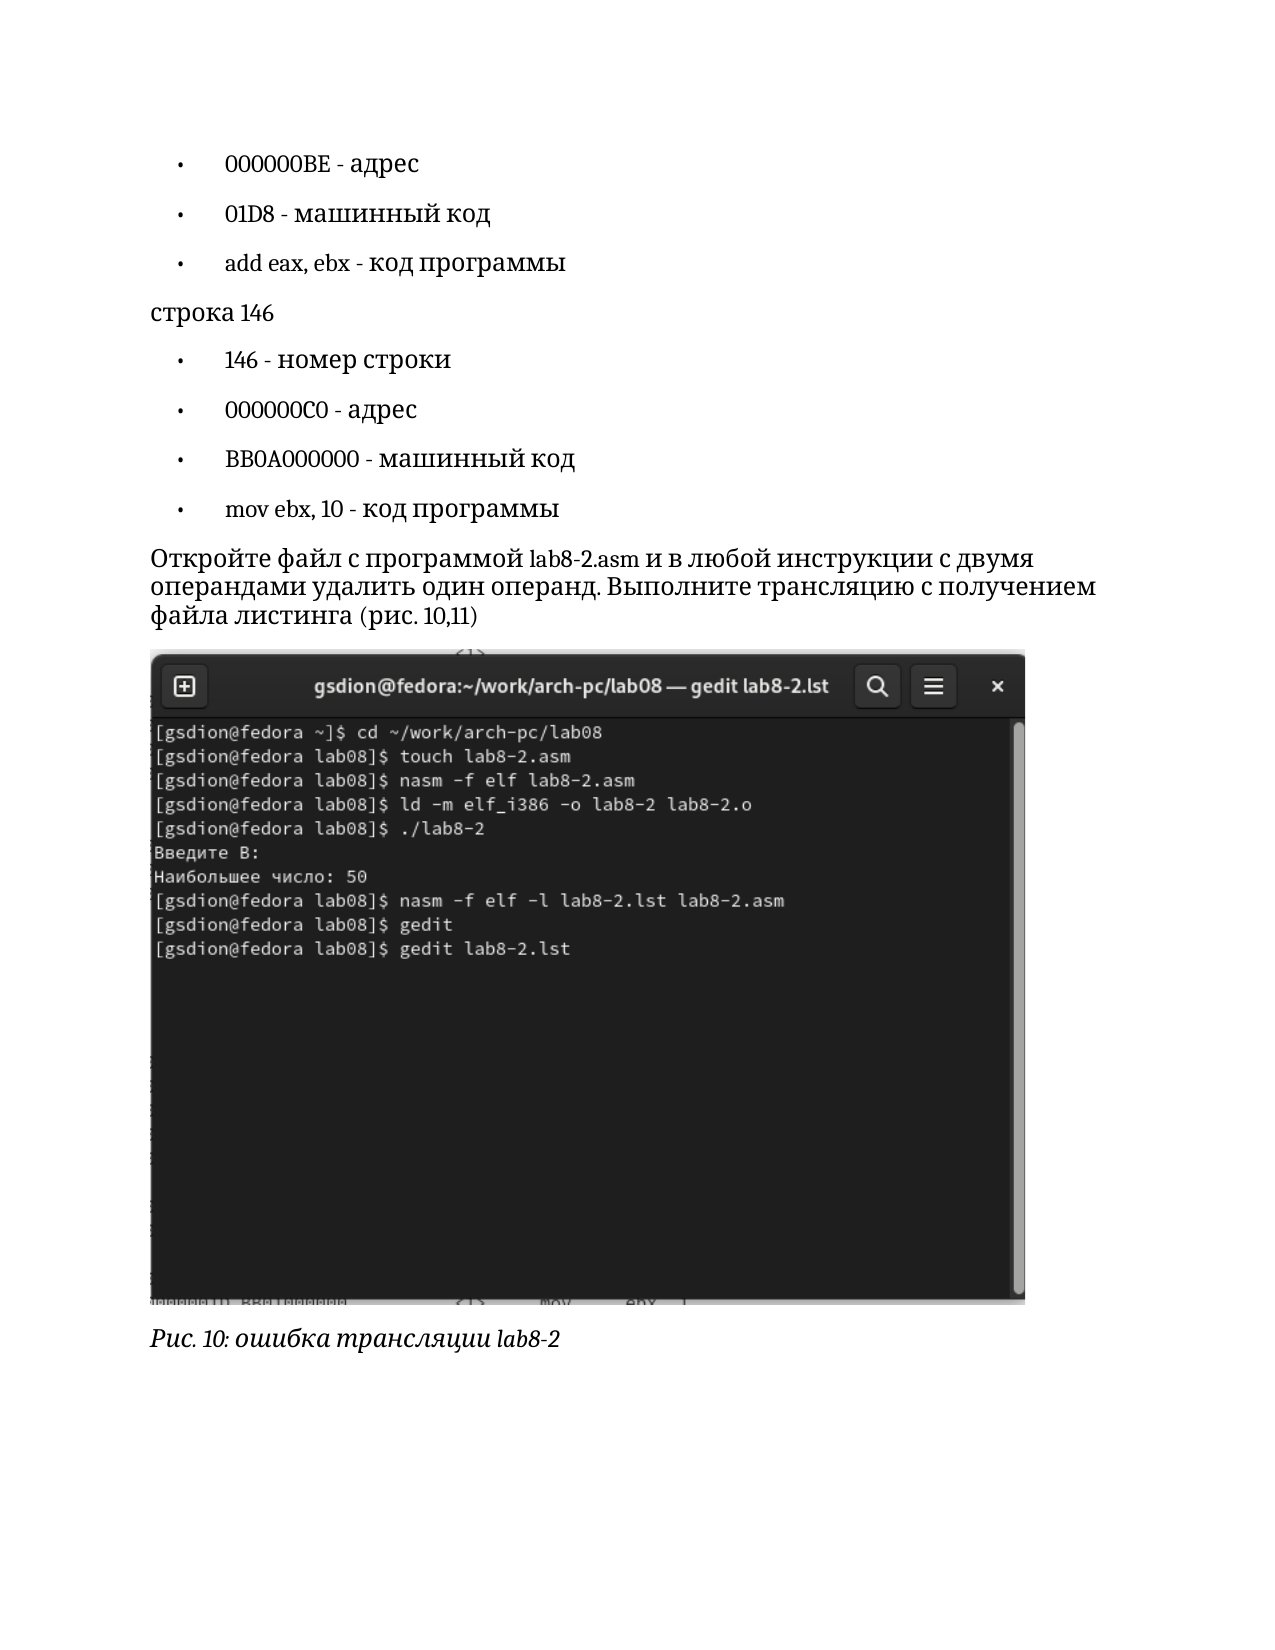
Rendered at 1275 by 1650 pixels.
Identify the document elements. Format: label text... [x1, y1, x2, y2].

text Рис. 10: ошибка трансляции lab8-2 [150, 1325, 1125, 1354]
text строка 146 [150, 299, 1125, 327]
list 000000BE - адрес [175, 150, 1125, 179]
list BB0A000000 - машинный код [175, 445, 1125, 474]
text Откройте файл с программой lab8-2.asm и в любой инструкции с двумя операндами удалить один операнд. Выполните трансляцию с получением файла листинга (рис. 10,11) [150, 544, 1125, 631]
list add eax, ebx - код программы [175, 249, 1125, 278]
picture [150, 649, 1025, 1305]
list 146 - номер строки [175, 346, 1125, 375]
list 01D8 - машинный код [175, 199, 1125, 228]
list 000000C0 - адрес [175, 396, 1125, 424]
list mov ebx, 10 - код программы [175, 495, 1125, 524]
